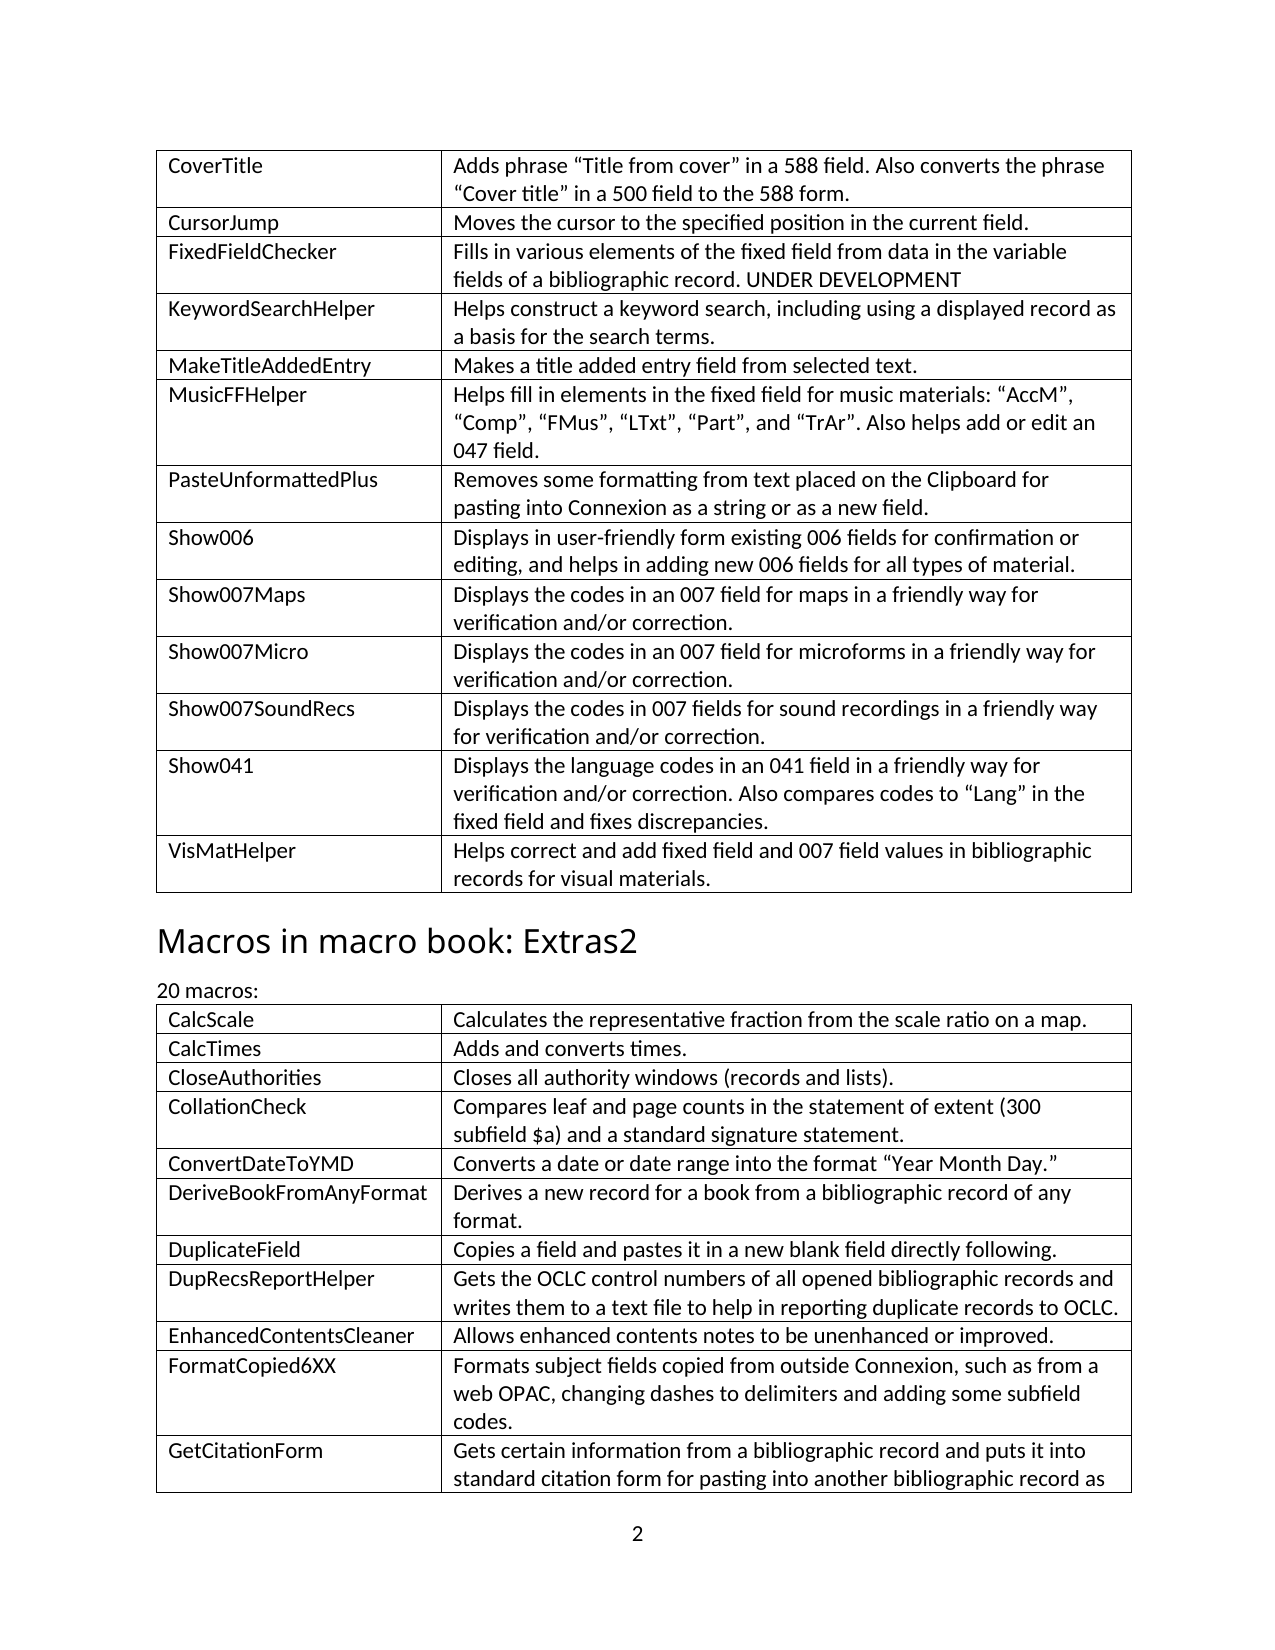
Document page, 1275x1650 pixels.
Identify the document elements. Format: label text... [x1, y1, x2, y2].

table_cell Copies a field and pastes it in a new blank field directly following. [442, 1236, 1131, 1263]
table_cell KeywordSearchHelper [157, 294, 441, 350]
text 20 macros: [156, 976, 1118, 1004]
table_cell Adds phrase “Title from cover” in a 588 field. Also converts the phrase “Cover title” in a 500 field to the 588 form. [442, 151, 1131, 207]
table_cell PasteUnformattedPlus [157, 466, 441, 522]
table_cell Displays the codes in an 007 field for maps in a friendly way for verification and/or correction. [442, 580, 1131, 636]
table_cell DeriveBookFromAnyFormat [157, 1179, 441, 1234]
table_cell DupRecsReportHelper [157, 1265, 441, 1321]
table_cell Moves the cursor to the specified position in the current field. [442, 208, 1131, 236]
table_cell Fills in various elements of the fixed field from data in the variable fields of a bibliographic record. UNDER DEVELOPMENT [442, 237, 1131, 293]
table_cell Helps correct and add fixed field and 007 field values in bibliographic records for visual materials. [442, 836, 1131, 892]
table_cell Allows enhanced contents notes to be unenhanced or improved. [442, 1322, 1131, 1350]
table_cell CoverTitle [157, 151, 441, 207]
table_cell EnhancedContentsCleaner [157, 1322, 441, 1350]
table_cell CursorJump [157, 208, 441, 236]
table_cell CollationCheck [157, 1092, 441, 1148]
table_cell Show006 [157, 523, 441, 579]
table_cell Removes some formatting from text placed on the Clipboard for pasting into Connexion as a string or as a new field. [442, 466, 1131, 522]
table_cell Makes a title added entry field from selected text. [442, 351, 1131, 379]
table_cell MusicFFHelper [157, 380, 441, 464]
table_cell Formats subject fields copied from outside Connexion, such as from a web OPAC, changing dashes to delimiters and adding some subfield codes. [442, 1351, 1131, 1435]
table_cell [442, 1436, 1131, 1492]
table_cell Helps fill in elements in the fixed field for music materials: “AccM”, “Comp”, “FMus”, “LTxt”, “Part”, and “TrAr”. Also helps add or edit an 047 field. [442, 380, 1131, 464]
table_cell Converts a date or date range into the format “Year Month Day.” [442, 1149, 1131, 1177]
table_cell Helps construct a keyword search, including using a displayed record as a basis for the search terms. [442, 294, 1131, 350]
table_cell Displays the codes in 007 fields for sound recordings in a friendly way for verification and/or correction. [442, 694, 1131, 750]
table_cell Show007Micro [157, 637, 441, 693]
table_cell Gets the OCLC control numbers of all opened bibliographic records and writes them to a text file to help in reporting duplicate records to OCLC. [442, 1265, 1131, 1321]
table_cell DuplicateField [157, 1236, 441, 1263]
table_cell GetCitationForm [157, 1436, 441, 1492]
subtitle Macros in macro book: Extras2 [156, 918, 1118, 963]
table_header CalcScale [157, 1005, 441, 1033]
table_cell FormatCopied6XX [157, 1351, 441, 1435]
table_cell Displays the codes in an 007 field for microforms in a friendly way for verification and/or correction. [442, 637, 1131, 693]
table_cell ConvertDateToYMD [157, 1149, 441, 1177]
table_cell Compares leaf and page counts in the statement of extent (300 subfield $a) and a standard signature statement. [442, 1092, 1131, 1148]
table_cell Closes all authority windows (records and lists). [442, 1063, 1131, 1091]
table_cell CalcTimes [157, 1034, 441, 1062]
table_cell Show007Maps [157, 580, 441, 636]
table_cell Derives a new record for a book from a bibliographic record of any format. [442, 1179, 1131, 1234]
table_cell Show041 [157, 751, 441, 835]
table_cell Show007SoundRecs [157, 694, 441, 750]
table_cell Adds and converts times. [442, 1034, 1131, 1062]
table_cell MakeTitleAddedEntry [157, 351, 441, 379]
table_cell FixedFieldChecker [157, 237, 441, 293]
table_cell Displays the language codes in an 041 field in a friendly way for verification and/or correction. Also compares codes to “Lang” in the fixed field and fixes discrepancies. [442, 751, 1131, 835]
table_cell VisMatHelper [157, 836, 441, 892]
table_cell Displays in user-friendly form existing 006 fields for confirmation or editing, and helps in adding new 006 fields for all types of material. [442, 523, 1131, 579]
table_header Calculates the representative fraction from the scale ratio on a map. [442, 1005, 1131, 1033]
table_cell CloseAuthorities [157, 1063, 441, 1091]
